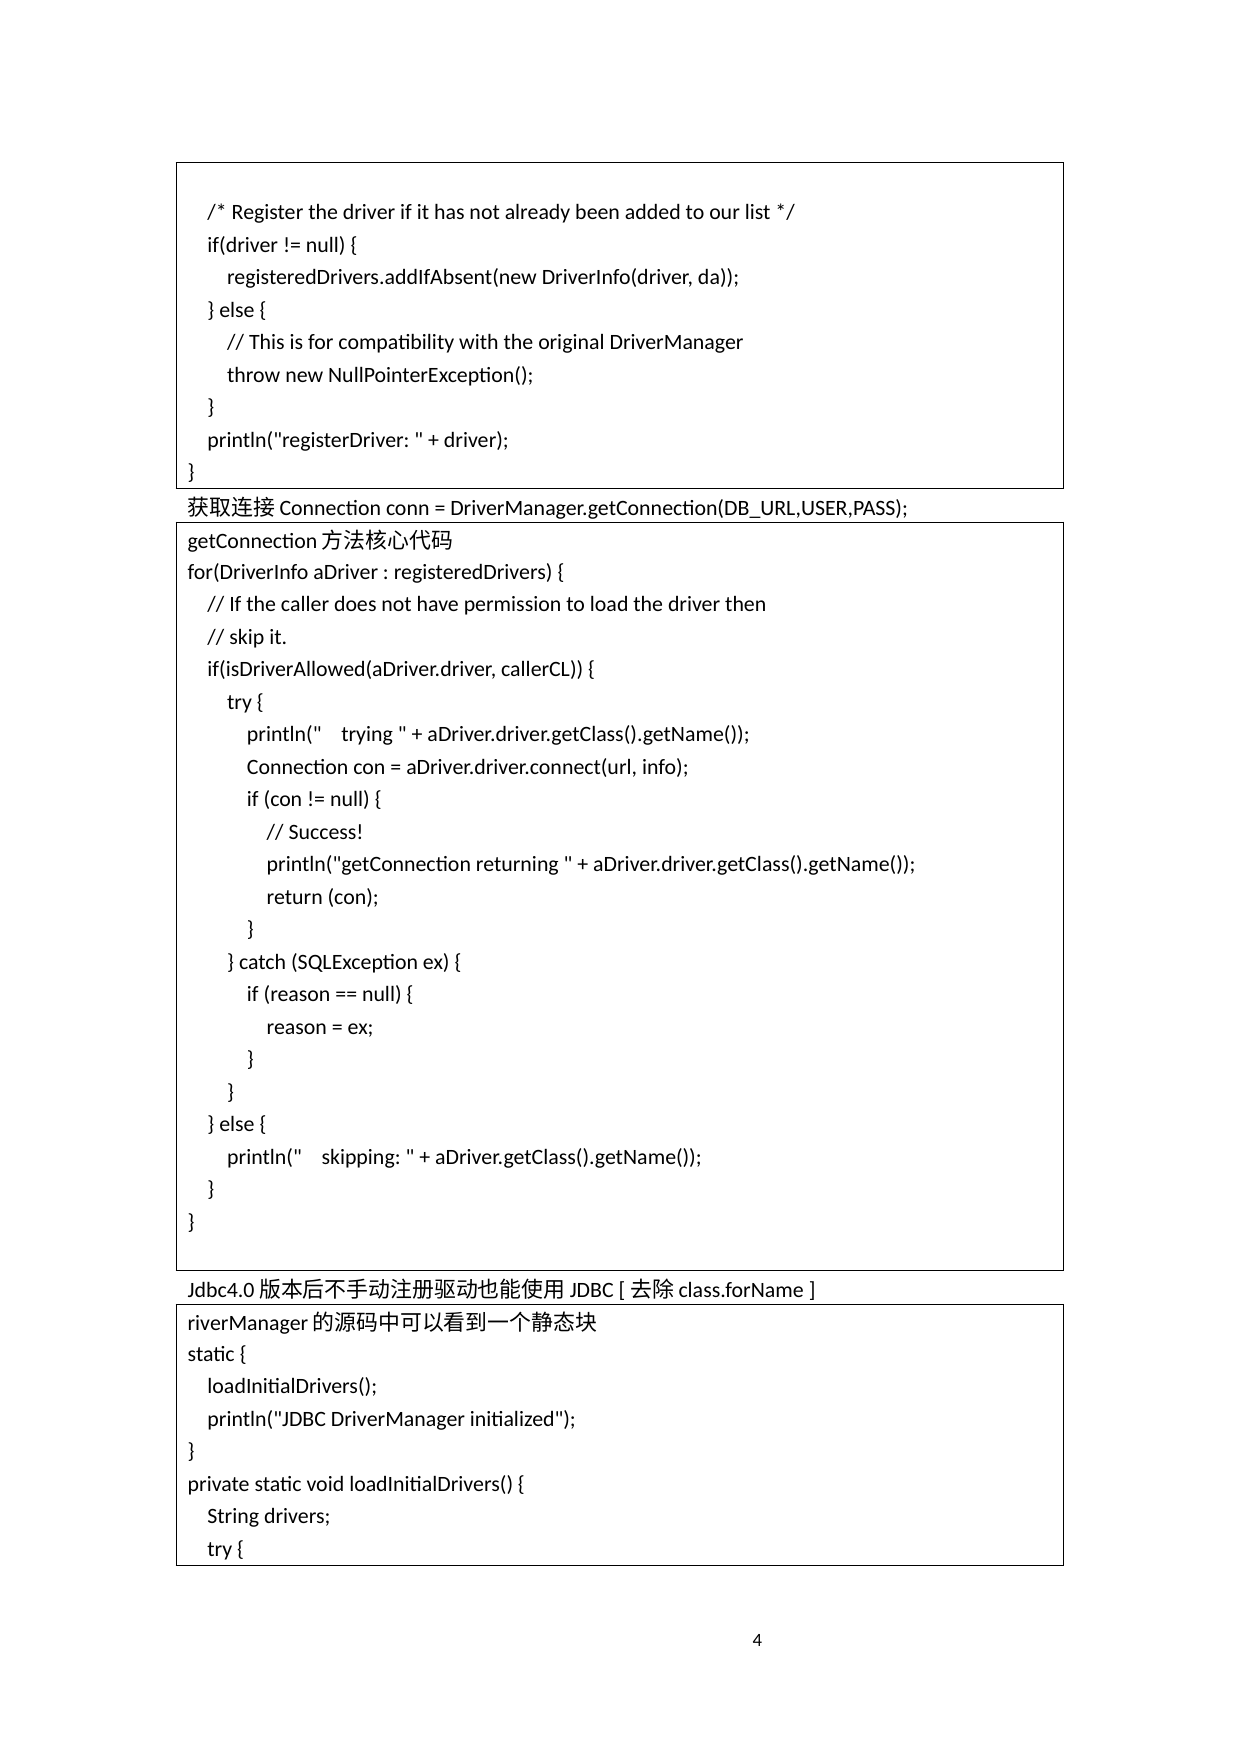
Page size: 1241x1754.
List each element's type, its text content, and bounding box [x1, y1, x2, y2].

table_header getConnection方法核心代码 for(DriverInfo aDriver : registeredDrivers) { // If the caller does not have permission to load the driver then // skip it. if(isDriverAllowed(aDriver.driver, callerCL)) { try { println(" trying " + aDriver.driver.getClass().getName()); Connection con = aDriver.driver.connect(url, info); if (con != null) { // Success! println("getConnection returning " + aDriver.driver.getClass().getName()); return (con); } } catch (SQLException ex) { if (reason == null) { reason = ex; } } } else { println(" skipping: " + aDriver.getClass().getName()); } } [177, 523, 1063, 1270]
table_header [177, 1305, 1063, 1565]
text Jdbc4.0版本后不手动注册驱动也能使用JDBC [ 去除class.forName ] [187, 1271, 1053, 1304]
text 获取连接Connection conn = DriverManager.getConnection(DB_URL,USER,PASS); [187, 489, 1053, 522]
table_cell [177, 163, 1063, 488]
